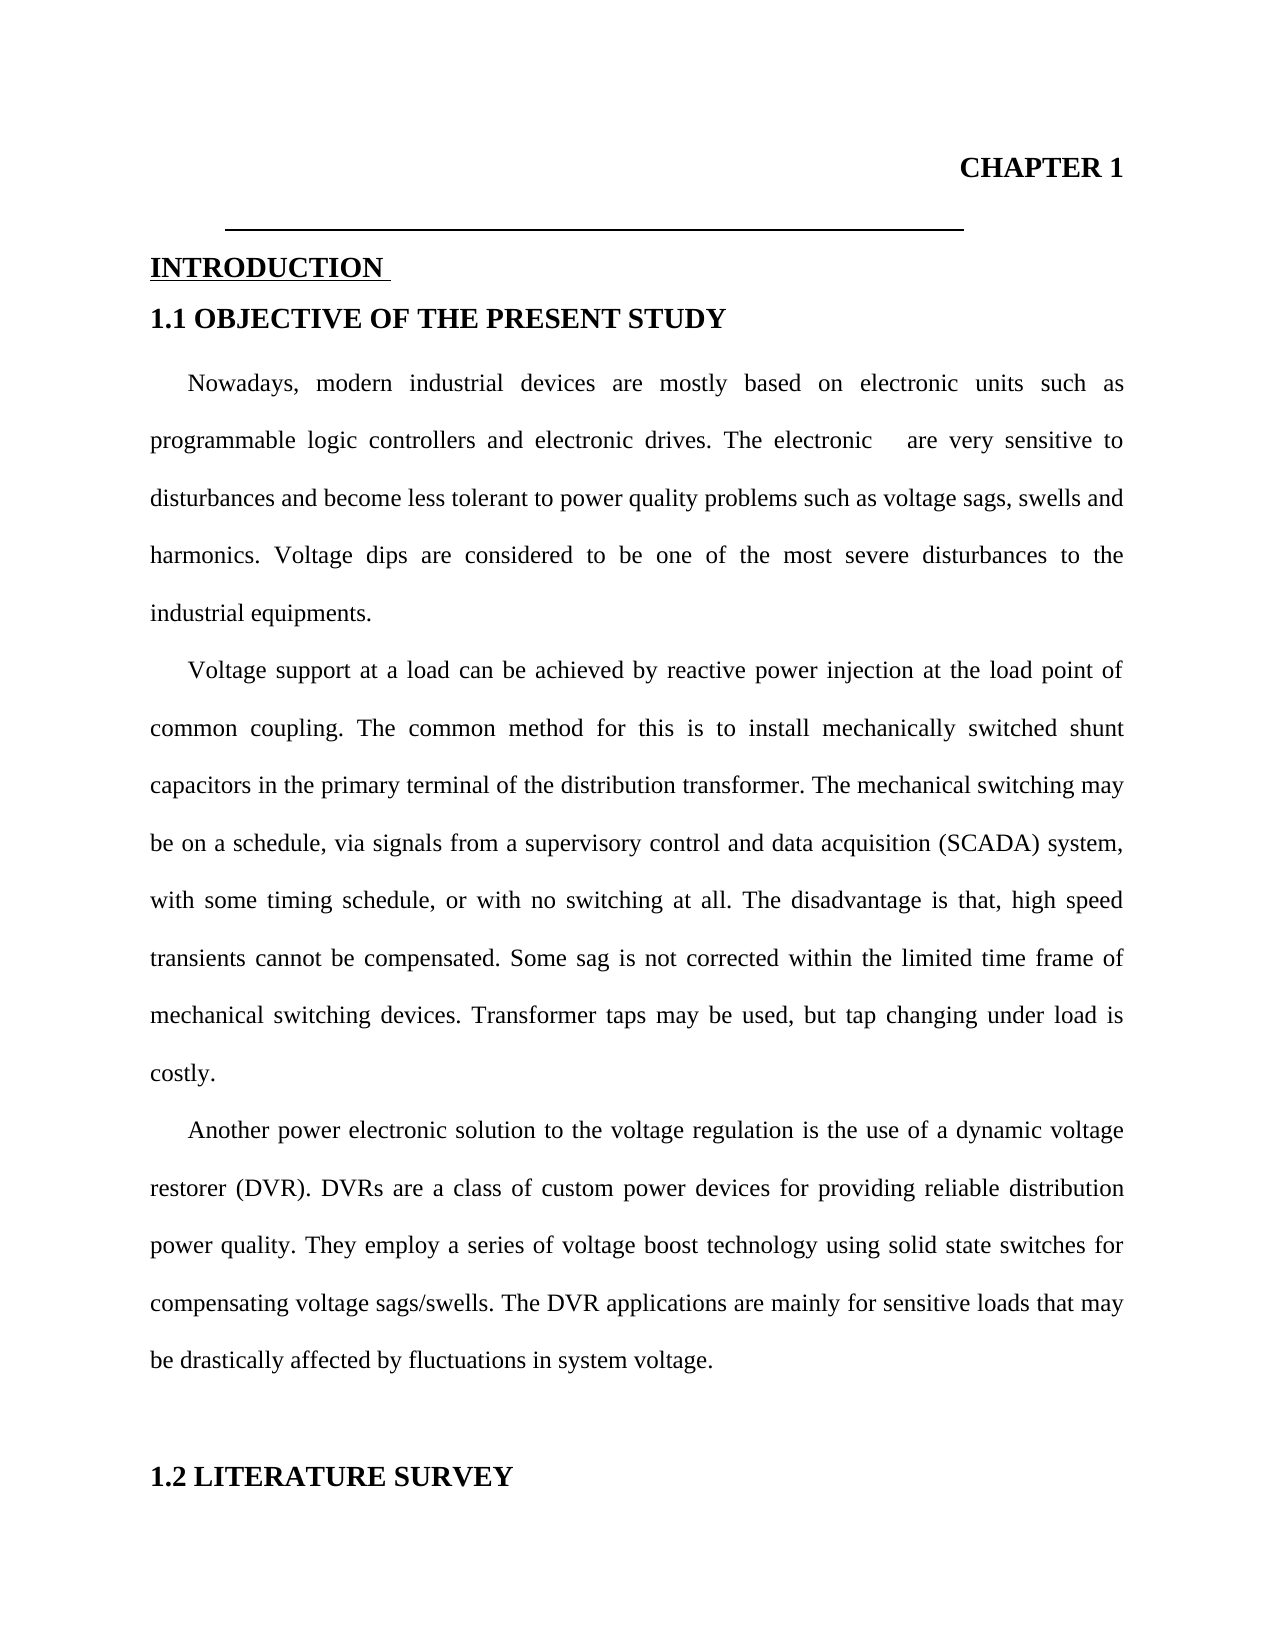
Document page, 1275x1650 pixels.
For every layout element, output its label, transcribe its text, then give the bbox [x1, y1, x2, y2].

text 1.1 OBJECTIVE OF THE PRESENT STUDY [150, 301, 1125, 334]
text Another power electronic solution to the voltage regulation is the use of a dynamic voltage restorer (DVR). DVRs are a class of custom power devices for providing reliable distribution power quality. They employ a series of voltage boost technology using solid state switches for compensating voltage sags/swells. The DVR applications are mainly for sensitive loads that may be drastically affected by fluctuations in system voltage. [150, 1116, 1125, 1374]
text Voltage support at a load can be achieved by reactive power injection at the load point of common coupling. The common method for this is to install mechanically switched shunt capacitors in the primary terminal of the distribution transformer. The mechanical switching may be on a schedule, via signals from a supervisory control and data acquisition (SCADA) system, with some timing schedule, or with no switching at all. The disadvantage is that, high speed transients cannot be compensated. Some sag is not corrected within the limited time frame of mechanical switching devices. Transformer taps may be used, but tap changing under load is costly. [150, 656, 1125, 1087]
text Nowadays, modern industrial devices are mostly based on electronic units such as programmable logic controllers and electronic drives. The electronic are very sensitive to disturbances and become less tolerant to power quality problems such as voltage sags, swells and harmonics. Voltage dips are considered to be one of the most severe disturbances to the industrial equipments. [150, 368, 1125, 627]
text CHAPTER 1 INTRODUCTION [150, 150, 1125, 284]
text 1.2 LITERATURE SURVEY [150, 1459, 1125, 1493]
